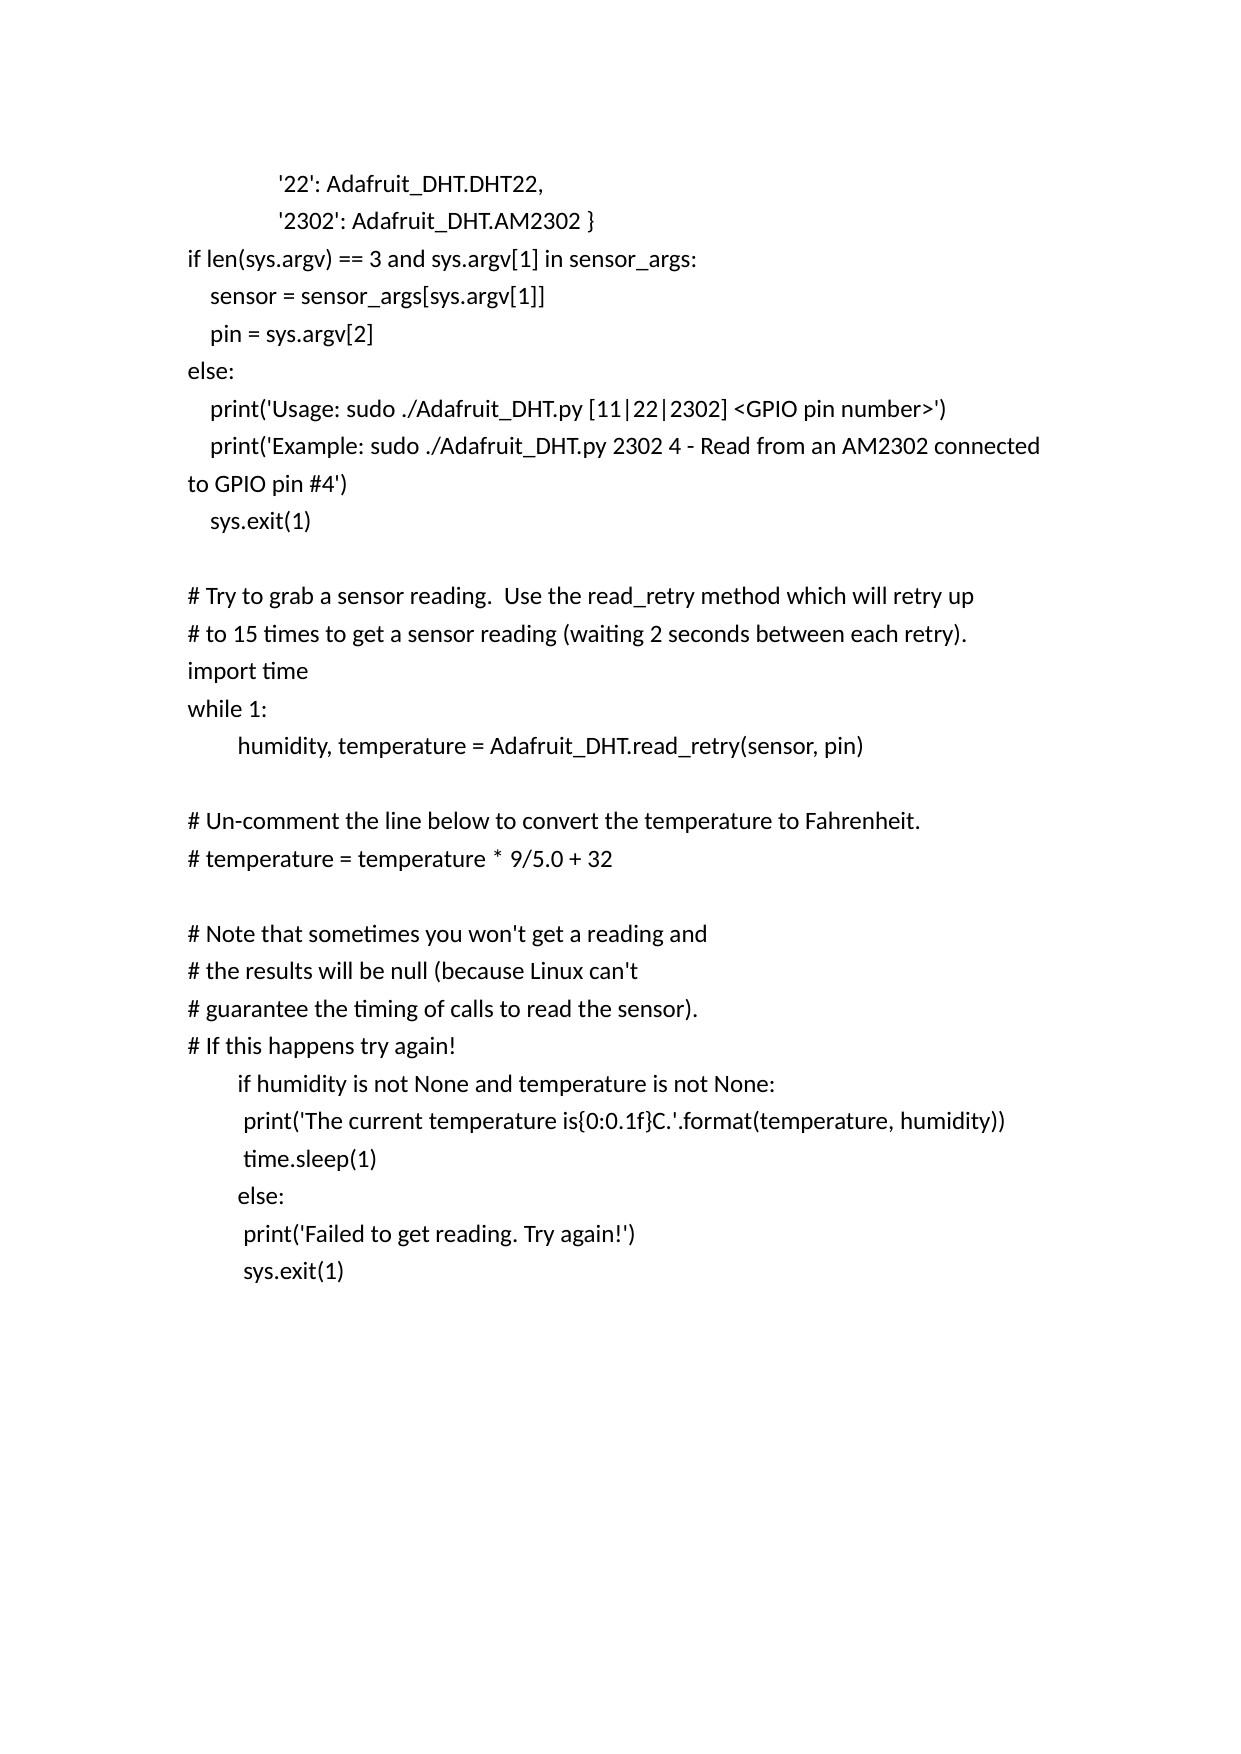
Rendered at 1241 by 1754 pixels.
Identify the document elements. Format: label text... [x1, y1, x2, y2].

text # to 15 times to get a sensor reading (waiting 2 seconds between each retry). [187, 614, 1053, 652]
text sys.exit(1) [187, 1252, 1053, 1289]
text # If this happens try again! [187, 1027, 1053, 1064]
text '22': Adafruit_DHT.DHT22, [187, 164, 1053, 202]
text while 1: [187, 689, 1053, 727]
text if humidity is not None and temperature is not None: [187, 1064, 1053, 1102]
text # Note that sometimes you won't get a reading and [187, 914, 1053, 952]
text # Un-comment the line below to convert the temperature to Fahrenheit. [187, 802, 1053, 839]
text time.sleep(1) [187, 1139, 1053, 1177]
text # Try to grab a sensor reading. Use the read_retry method which will retry up [187, 577, 1053, 614]
text pin = sys.argv[2] [187, 314, 1053, 352]
text if len(sys.argv) == 3 and sys.argv[1] in sensor_args: [187, 239, 1053, 277]
text else: [187, 352, 1053, 389]
text print('Example: sudo ./Adafruit_DHT.py 2302 4 - Read from an AM2302 connected to GPIO pin #4') [187, 427, 1053, 502]
text sensor = sensor_args[sys.argv[1]] [187, 277, 1053, 314]
text else: [187, 1177, 1053, 1214]
text '2302': Adafruit_DHT.AM2302 } [187, 202, 1053, 239]
text humidity, temperature = Adafruit_DHT.read_retry(sensor, pin) [187, 727, 1053, 764]
text # guarantee the timing of calls to read the sensor). [187, 989, 1053, 1027]
text # temperature = temperature * 9/5.0 + 32 [187, 839, 1053, 877]
text print('Usage: sudo ./Adafruit_DHT.py [11|22|2302] <GPIO pin number>') [187, 389, 1053, 427]
text print('The current temperature is{0:0.1f}C.'.format(temperature, humidity)) [187, 1102, 1053, 1139]
text sys.exit(1) [187, 502, 1053, 539]
text # the results will be null (because Linux can't [187, 952, 1053, 989]
text print('Failed to get reading. Try again!') [187, 1214, 1053, 1252]
text import time [187, 652, 1053, 689]
